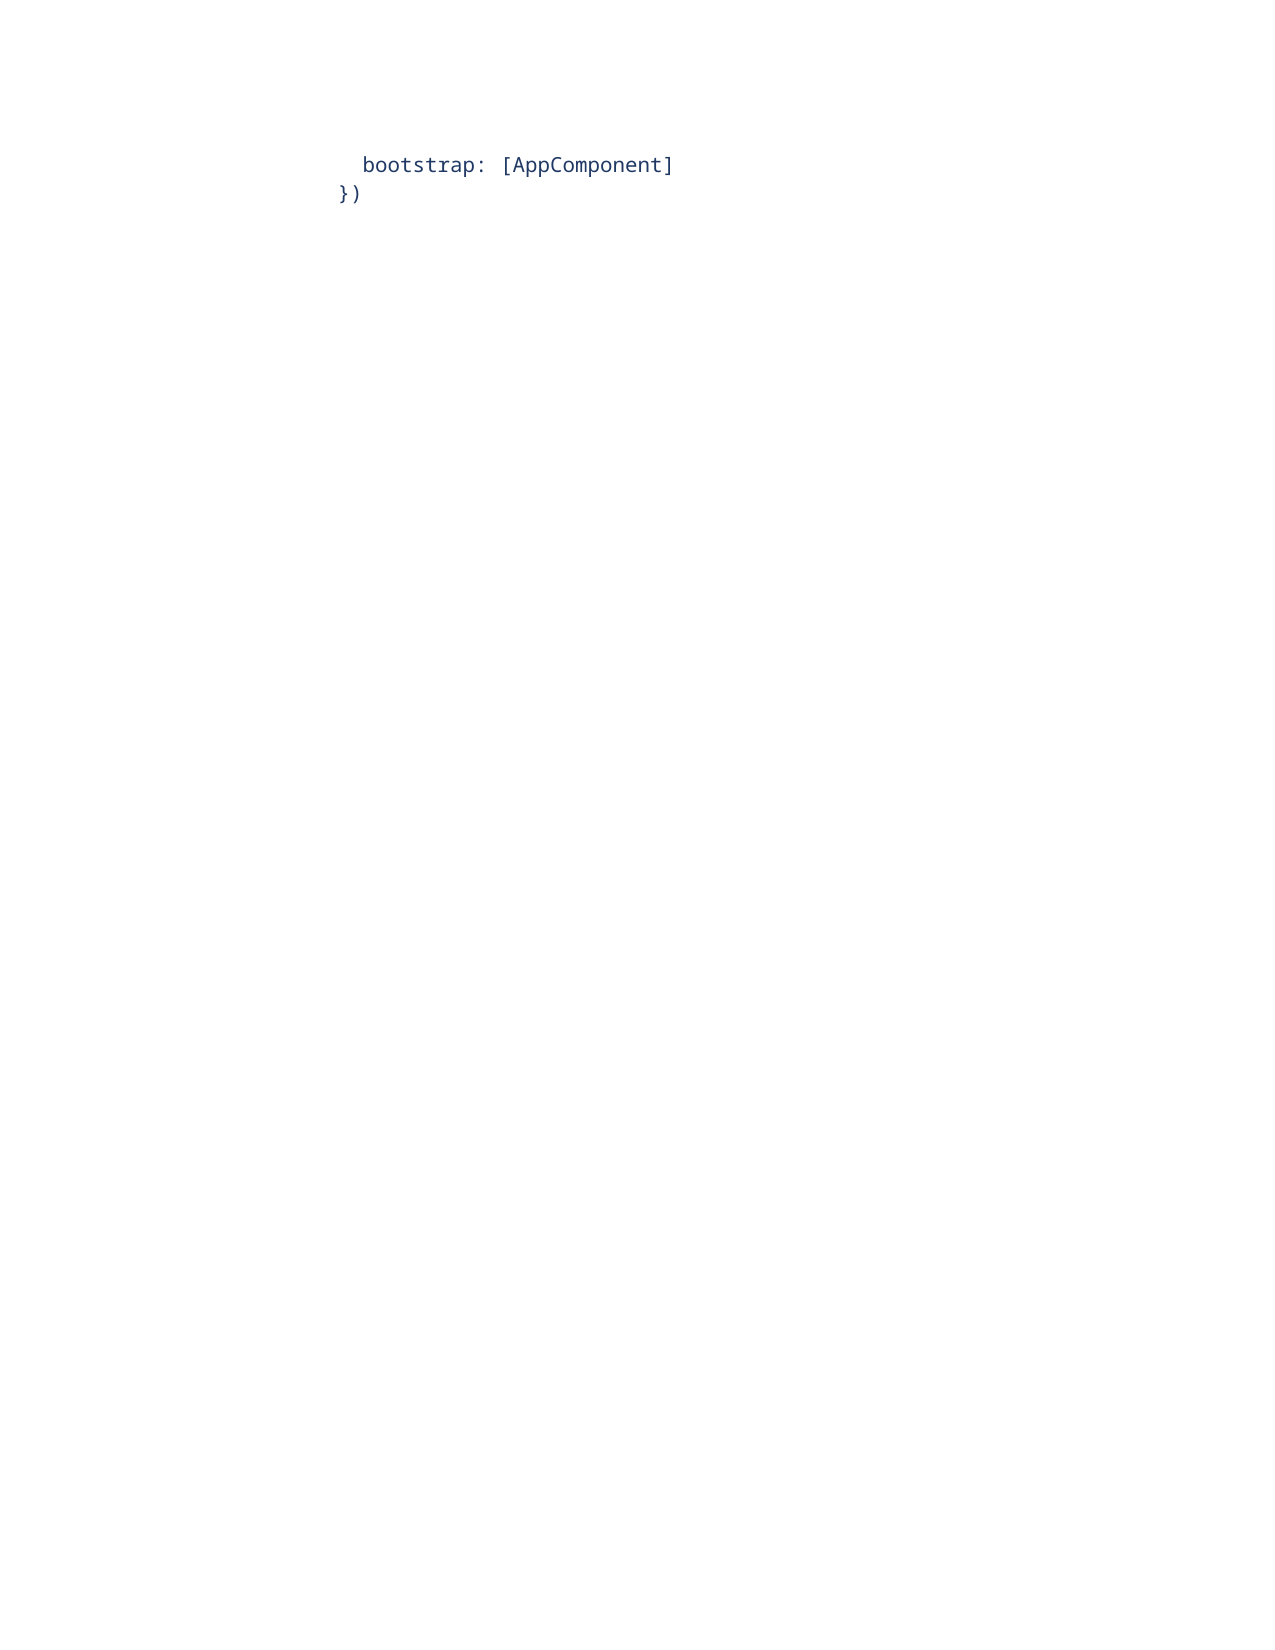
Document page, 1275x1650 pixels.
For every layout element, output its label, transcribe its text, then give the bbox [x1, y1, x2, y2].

text }) [337, 178, 1125, 207]
text bootstrap: [AppComponent] [337, 150, 1125, 178]
